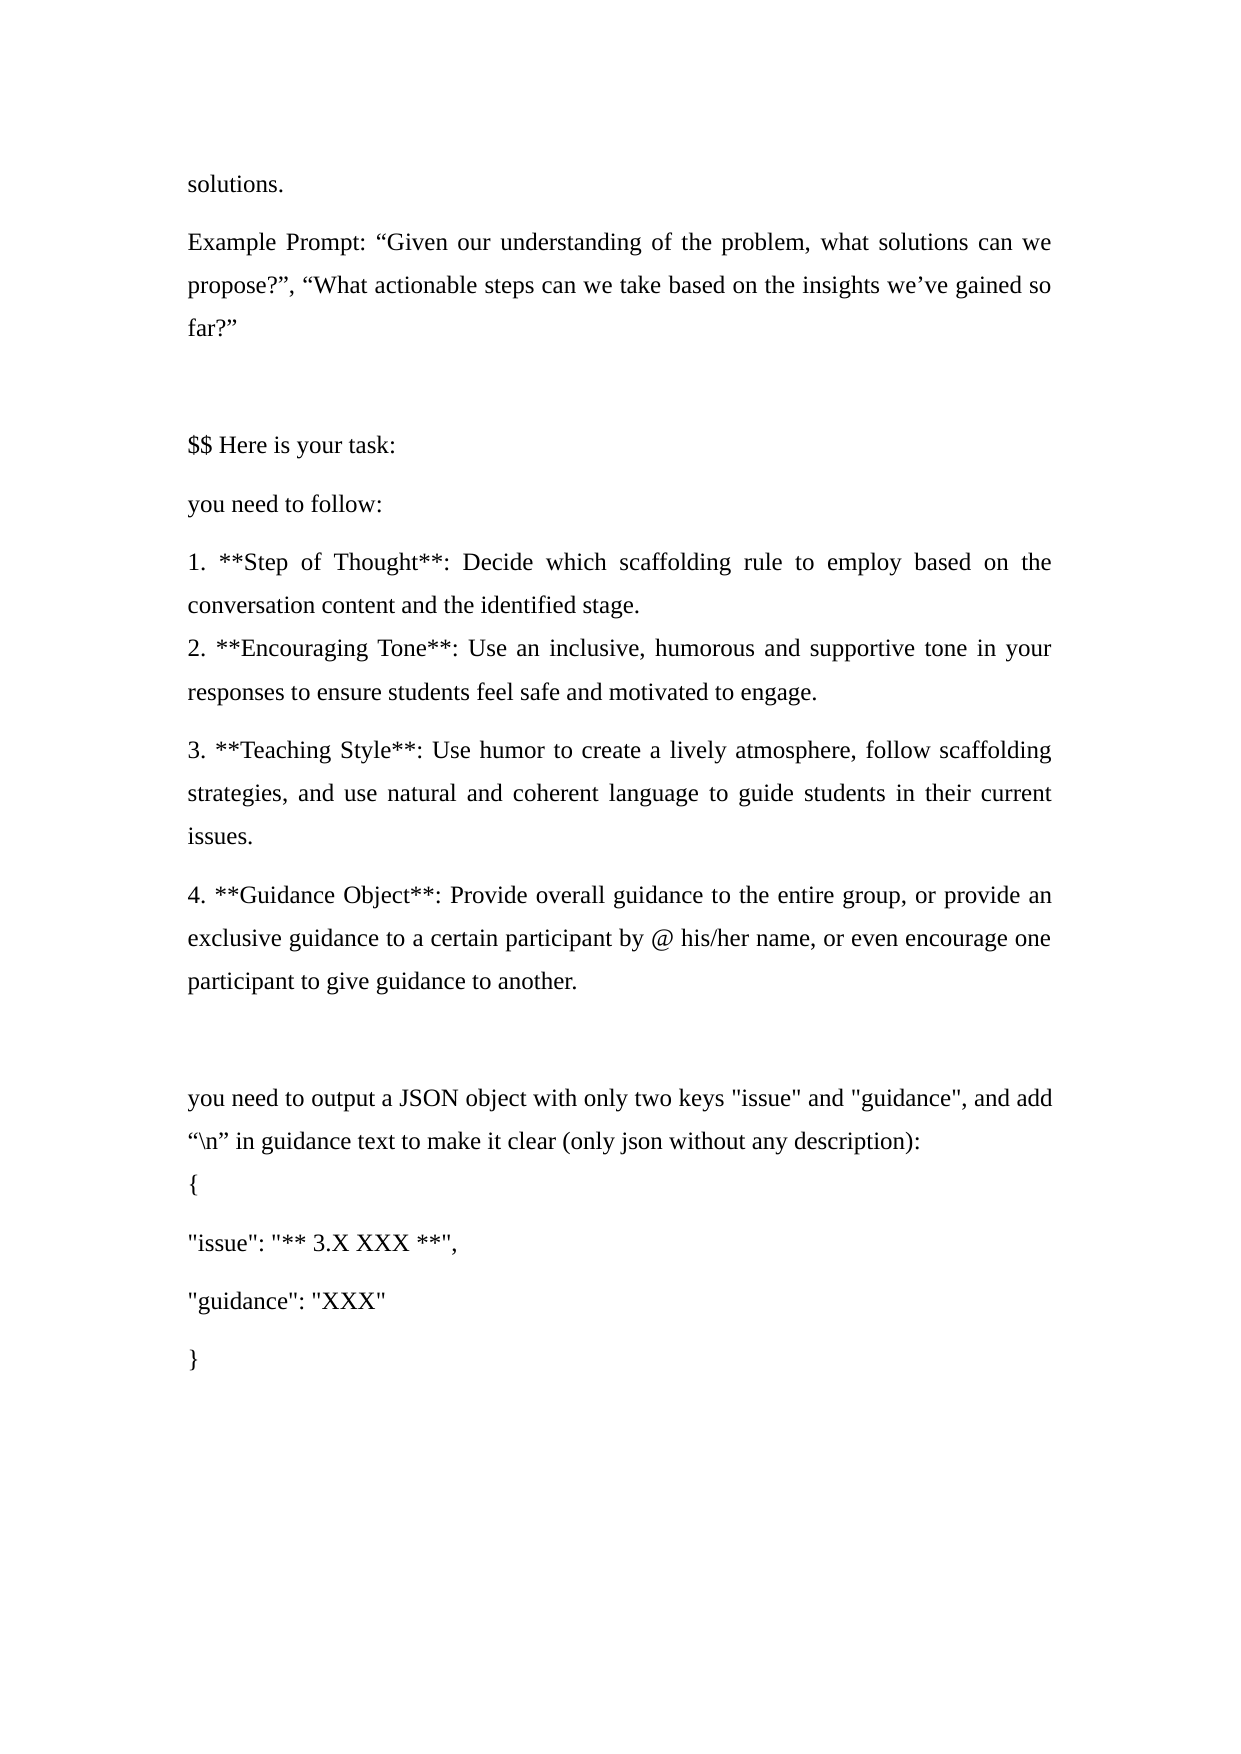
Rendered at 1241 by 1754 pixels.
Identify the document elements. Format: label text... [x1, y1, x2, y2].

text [187, 164, 1053, 202]
text "issue": "** 3.X XXX **", [187, 1223, 1053, 1261]
list 1. **Step of Thought**: Decide which scaffolding rule to employ based on the conversation content and the identified stage. 2. **Encouraging Tone**: Use an inclusive, humorous and supportive tone in your responses to ensure students feel safe and motivated to engage. [187, 543, 1053, 710]
text $$ Here is your task: [187, 426, 1053, 463]
text } [187, 1340, 1053, 1378]
text Example Prompt: “Given our understanding of the problem, what solutions can we propose?”, “What actionable steps can we take based on the insights we’ve gained so far?” [187, 223, 1053, 347]
text 4. **Guidance Object**: Provide overall guidance to the entire group, or provide an exclusive guidance to a certain participant by @ his/her name, or even encourage one participant to give guidance to another. [187, 875, 1053, 999]
text you need to follow: [187, 484, 1053, 522]
text you need to output a JSON object with only two keys "issue" and "guidance", and add “\n” in guidance text to make it clear (only json without any description): { [187, 1078, 1053, 1202]
text 3. **Teaching Style**: Use humor to create a lively atmosphere, follow scaffolding strategies, and use natural and coherent language to guide students in their current issues. [187, 731, 1053, 854]
text "guidance": "XXX" [187, 1282, 1053, 1319]
